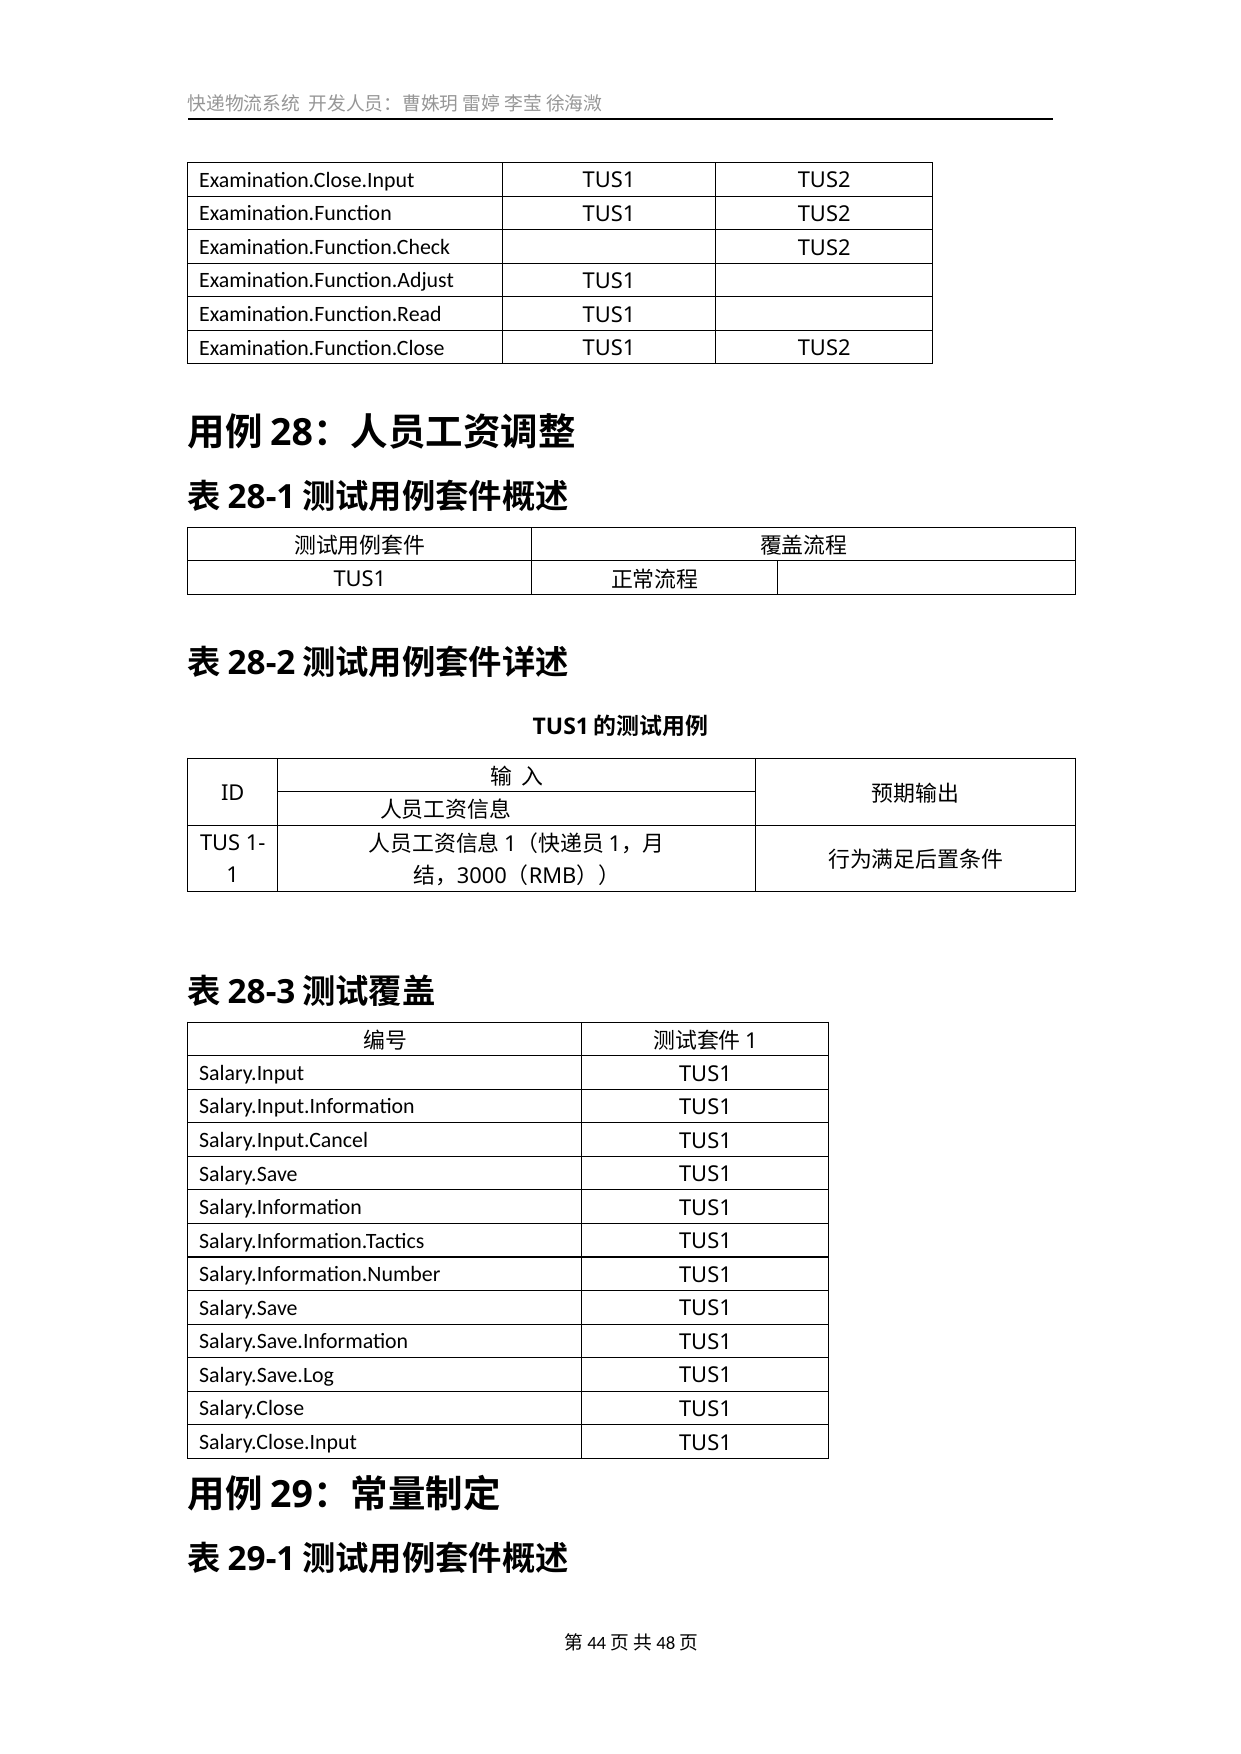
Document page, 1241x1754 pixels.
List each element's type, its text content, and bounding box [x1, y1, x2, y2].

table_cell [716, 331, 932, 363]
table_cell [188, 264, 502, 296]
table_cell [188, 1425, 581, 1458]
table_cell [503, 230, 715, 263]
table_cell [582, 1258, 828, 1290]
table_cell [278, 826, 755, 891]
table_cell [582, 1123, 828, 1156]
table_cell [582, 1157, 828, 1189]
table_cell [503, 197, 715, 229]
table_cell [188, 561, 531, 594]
text TUS1的测试用例 [187, 692, 1053, 757]
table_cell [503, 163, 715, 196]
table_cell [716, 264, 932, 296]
text 用例29：常量制定 [187, 1459, 1053, 1524]
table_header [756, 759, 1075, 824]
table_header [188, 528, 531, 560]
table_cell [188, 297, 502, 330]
text 表28-3测试覆盖 [187, 957, 1053, 1022]
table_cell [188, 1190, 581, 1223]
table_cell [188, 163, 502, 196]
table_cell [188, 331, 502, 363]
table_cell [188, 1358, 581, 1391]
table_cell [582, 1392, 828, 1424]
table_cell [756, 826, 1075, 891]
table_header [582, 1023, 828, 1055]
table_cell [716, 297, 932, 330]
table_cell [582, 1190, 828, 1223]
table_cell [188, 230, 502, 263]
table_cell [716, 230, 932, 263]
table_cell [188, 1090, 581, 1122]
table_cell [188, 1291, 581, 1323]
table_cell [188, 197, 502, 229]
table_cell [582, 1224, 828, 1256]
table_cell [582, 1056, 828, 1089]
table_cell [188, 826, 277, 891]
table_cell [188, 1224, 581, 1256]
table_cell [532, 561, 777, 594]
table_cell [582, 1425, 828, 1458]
text 表29-1测试用例套件概述 [187, 1524, 1053, 1589]
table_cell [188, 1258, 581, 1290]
text 表28-2测试用例套件详述 [187, 627, 1053, 692]
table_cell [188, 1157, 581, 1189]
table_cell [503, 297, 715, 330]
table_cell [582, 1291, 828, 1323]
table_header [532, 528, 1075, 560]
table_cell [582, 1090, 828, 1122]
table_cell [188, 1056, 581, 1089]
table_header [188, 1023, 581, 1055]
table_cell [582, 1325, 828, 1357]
text 表28-1测试用例套件概述 [187, 462, 1053, 527]
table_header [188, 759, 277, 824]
text 用例28：人员工资调整 [187, 397, 1053, 462]
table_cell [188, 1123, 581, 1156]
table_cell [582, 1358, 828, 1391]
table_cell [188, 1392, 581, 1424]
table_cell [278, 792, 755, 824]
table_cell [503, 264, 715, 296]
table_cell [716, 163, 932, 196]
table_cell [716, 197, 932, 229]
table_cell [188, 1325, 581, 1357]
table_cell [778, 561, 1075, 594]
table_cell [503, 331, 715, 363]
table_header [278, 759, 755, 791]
